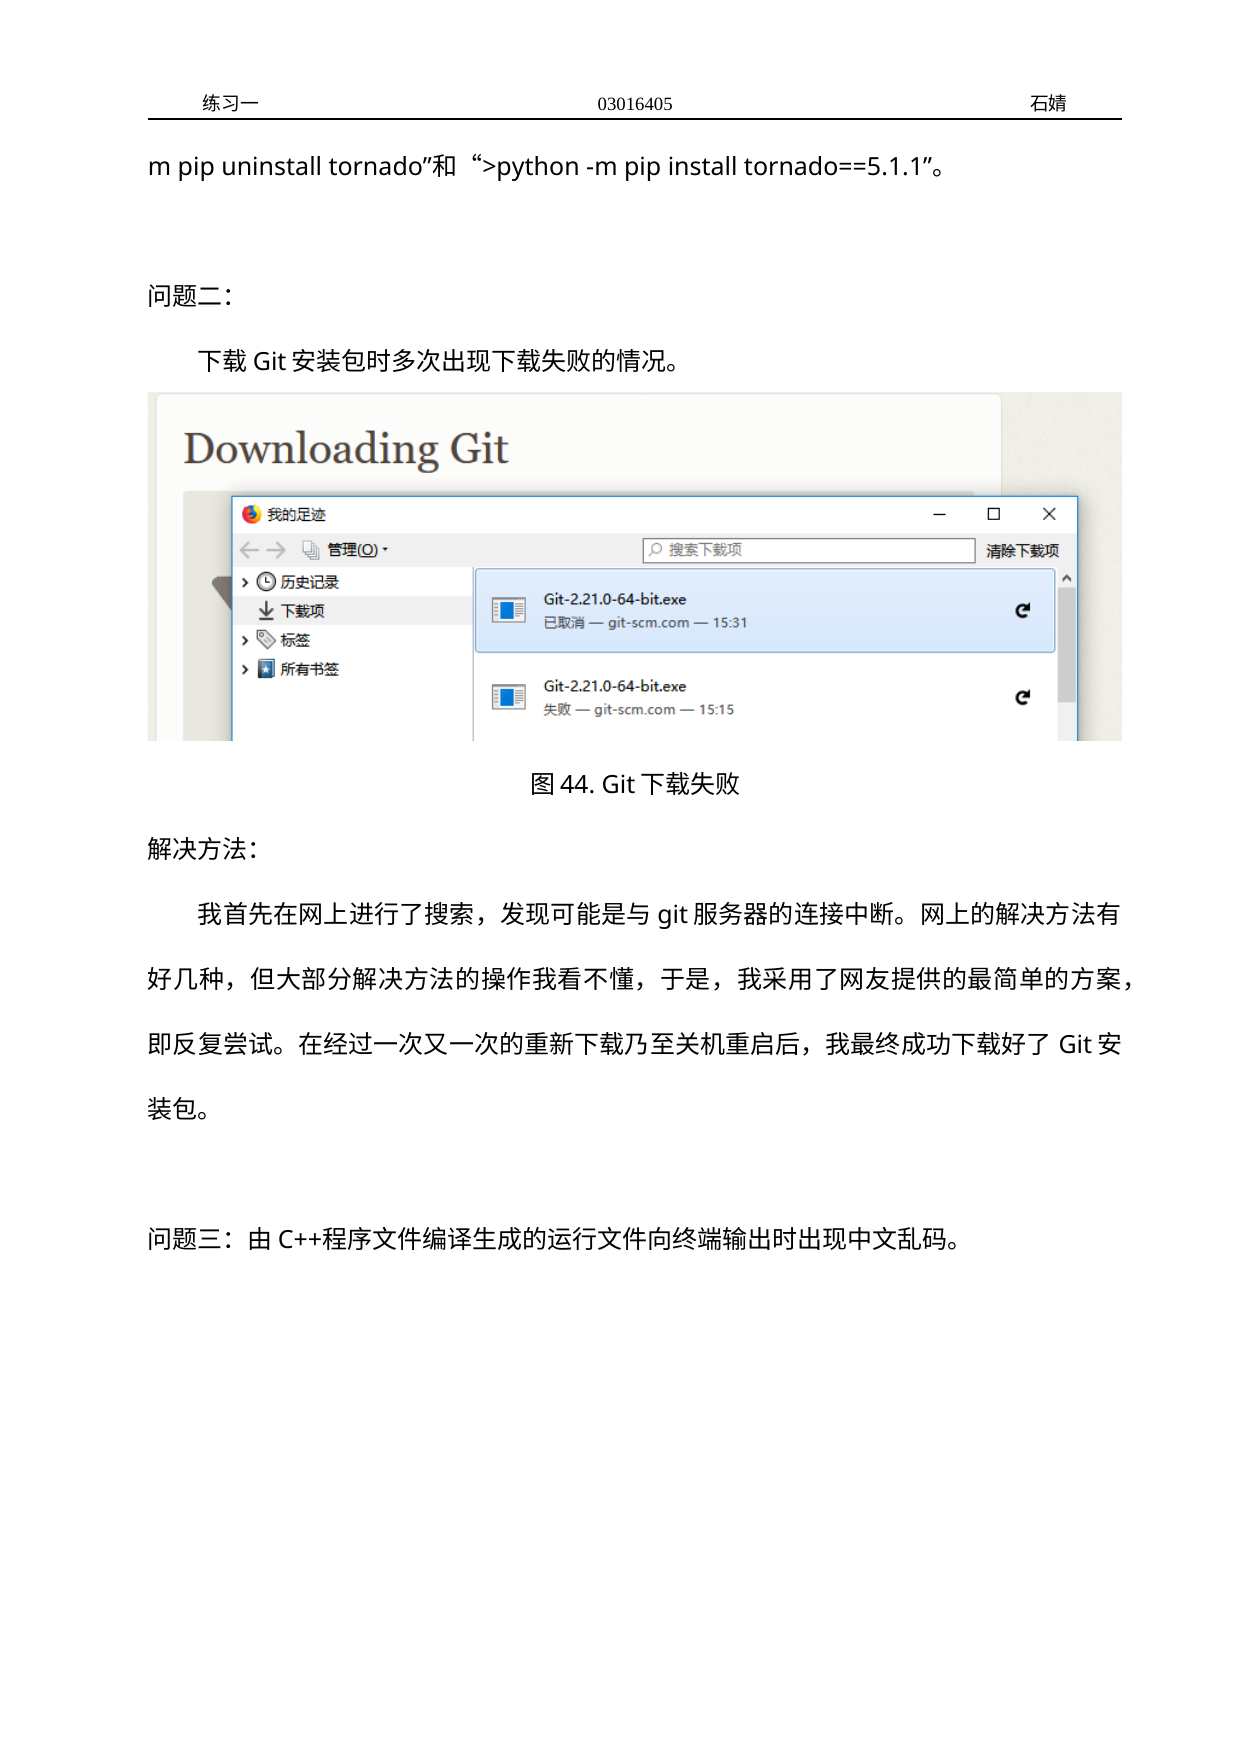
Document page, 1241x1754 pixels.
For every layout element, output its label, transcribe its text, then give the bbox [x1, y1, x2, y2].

picture [147, 392, 1123, 741]
text 解决方法： [148, 815, 1122, 880]
text 图44. Git下载失败 [148, 750, 1122, 815]
text 问题二： [148, 262, 1122, 327]
text 问题三：由C++程序文件编译生成的运行文件向终端输出时出现中文乱码。 [148, 1205, 1122, 1270]
text 我首先在网上进行了搜索，发现可能是与git服务器的连接中断。网上的解决方法有好几种，但大部分解决方法的操作我看不懂，于是，我采用了网友提供的最简单的方案，即反复尝试。在经过一次又一次的重新下载乃至关机重启后，我最终成功下载好了Git安装包。 [148, 880, 1122, 1140]
text 下载Git安装包时多次出现下载失败的情况。 [148, 327, 1122, 392]
